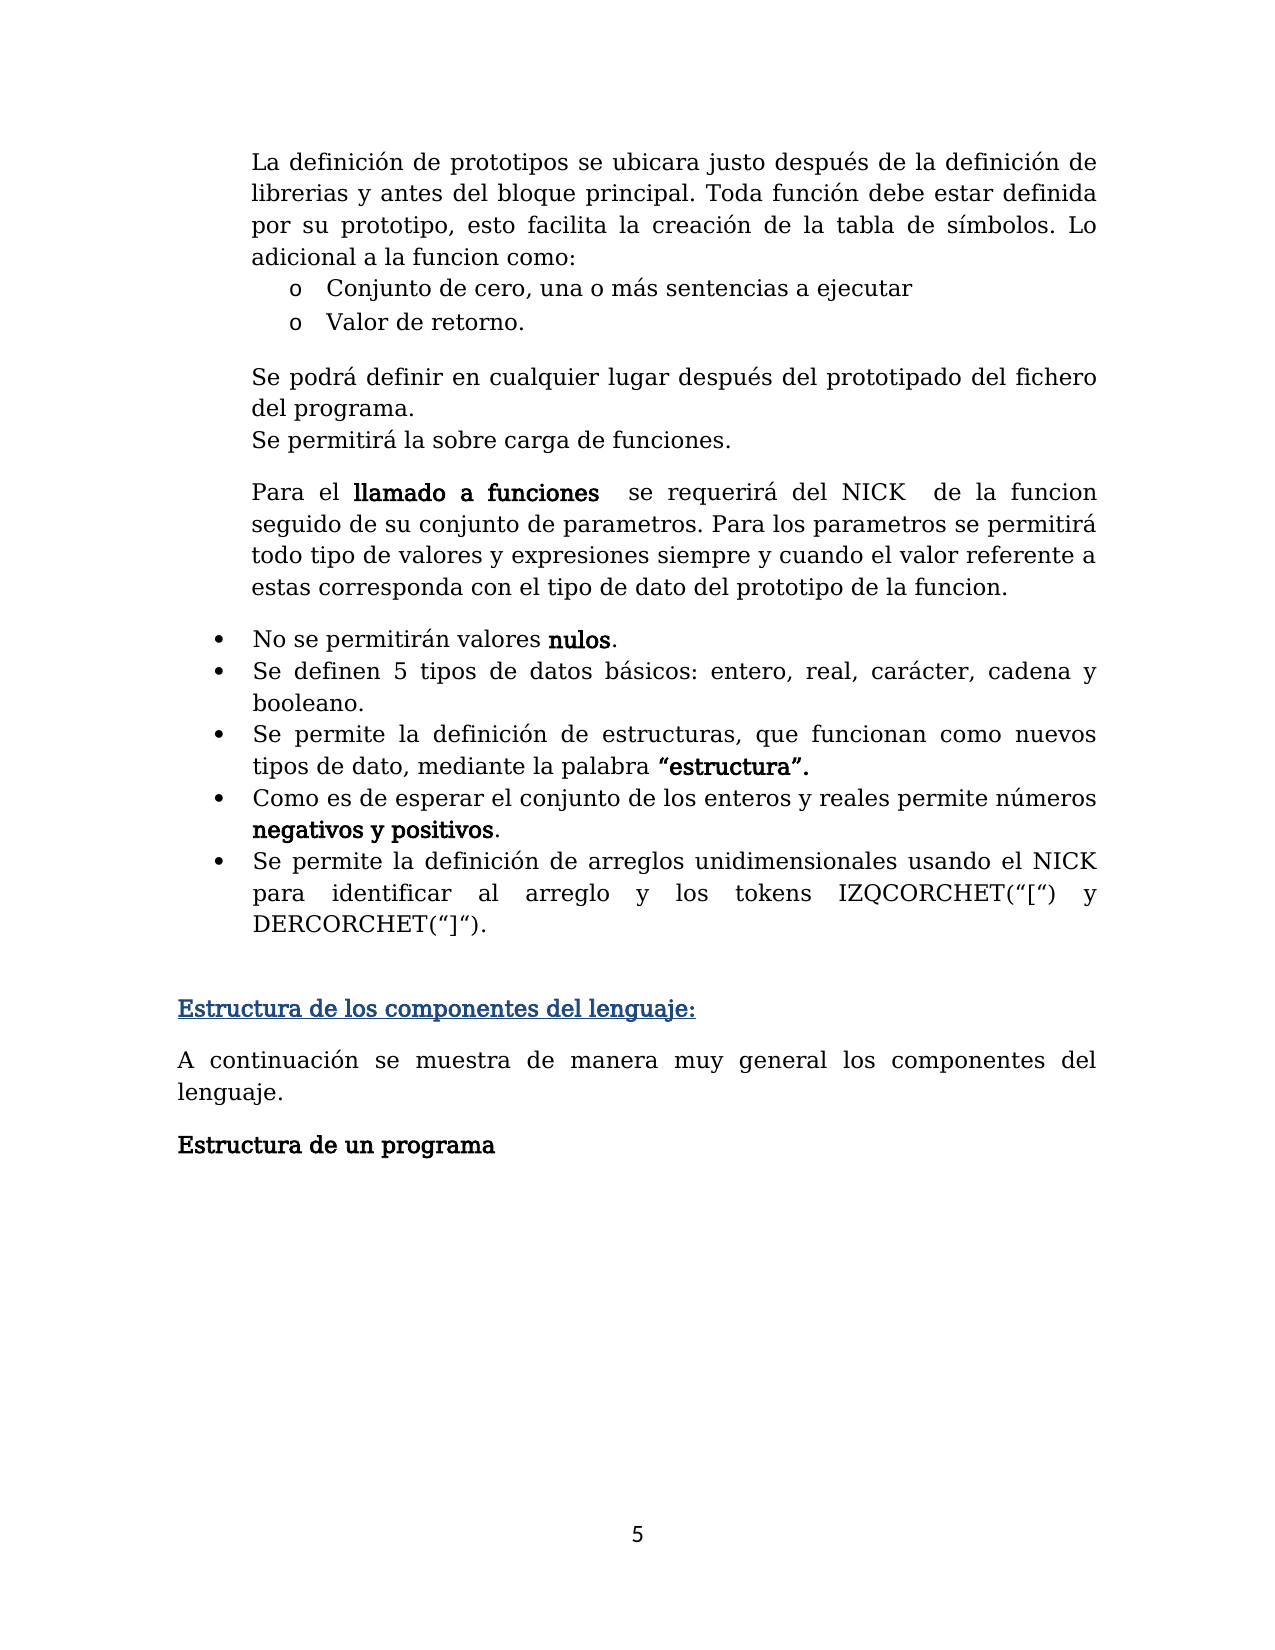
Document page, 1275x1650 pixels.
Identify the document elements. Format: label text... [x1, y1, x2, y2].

text La definición de prototipos se ubicara justo después de la definición de librerias y antes del bloque principal. Toda función debe estar definida por su prototipo, esto facilita la creación de la tabla de símbolos. Lo adicional a la funcion como: [251, 148, 1098, 270]
text A continuación se muestra de manera muy general los componentes del lenguaje. [177, 1046, 1098, 1105]
list Conjunto de cero, una o más sentencias a ejecutar [288, 274, 1098, 303]
text Se podrá definir en cualquier lugar después del prototipado del fichero del programa. [251, 363, 1098, 422]
list Se permite la definición de estructuras, que funcionan como nuevos tipos de dato, mediante la palabra “estructura”. [215, 720, 1098, 779]
list Se definen 5 tipos de datos básicos: entero, real, carácter, cadena y booleano. [215, 657, 1098, 716]
text Se permitirá la sobre carga de funciones. [251, 426, 1098, 453]
list Valor de retorno. [288, 308, 1098, 337]
text Estructura de un programa [177, 1130, 1098, 1158]
text Para el llamado a funciones se requerirá del NICK de la funcion seguido de su conjunto de parametros. Para los parametros se permitirá todo tipo de valores y expresiones siempre y cuando el valor referente a estas corresponda con el tipo de dato del prototipo de la funcion. [251, 478, 1098, 600]
list Se permite la definición de arreglos unidimensionales usando el NICK para identificar al arreglo y los tokens IZQCORCHET(“[“) y DERCORCHET(“]“). [215, 847, 1098, 937]
list Como es de esperar el conjunto de los enteros y reales permite números negativos y positivos. [215, 783, 1098, 842]
list No se permitirán valores nulos. [215, 625, 1098, 653]
text Estructura de los componentes del lenguaje: [177, 994, 1098, 1021]
